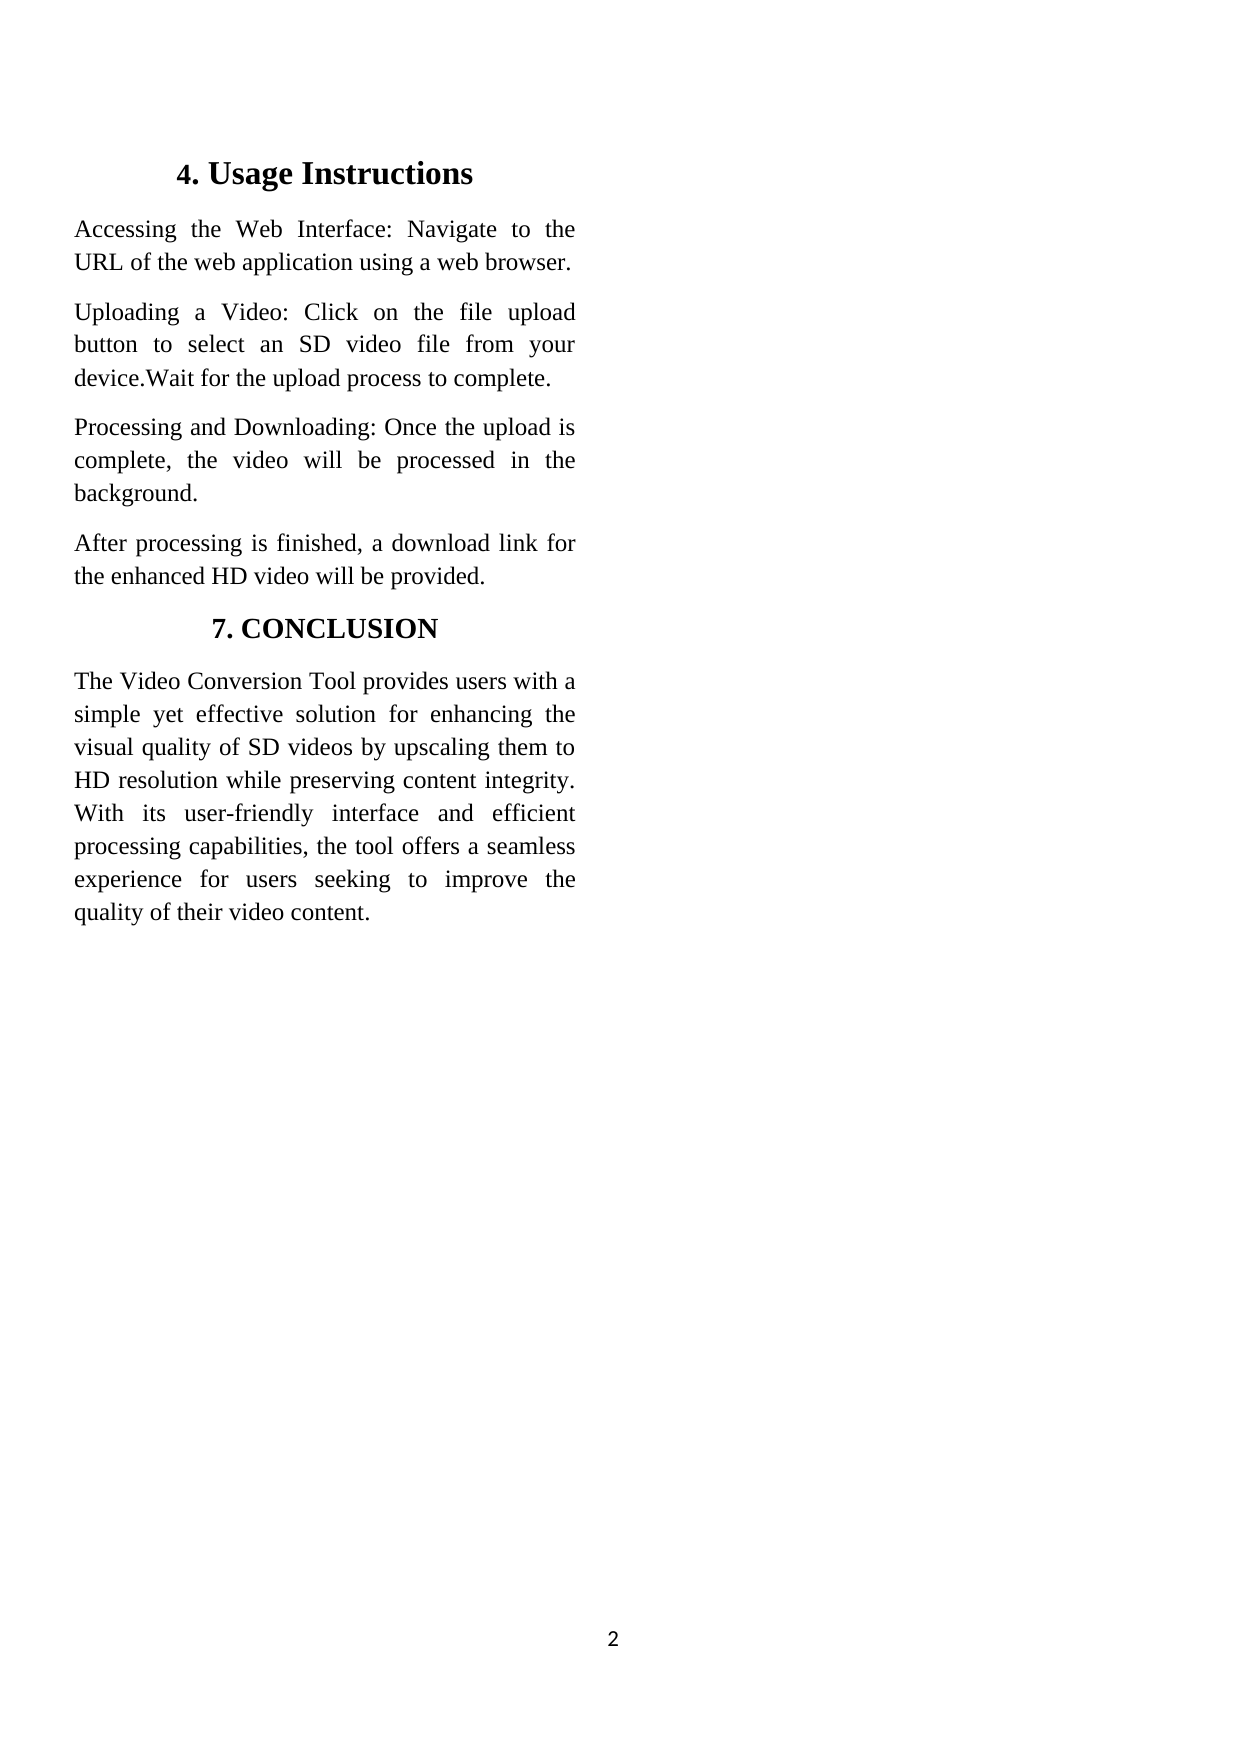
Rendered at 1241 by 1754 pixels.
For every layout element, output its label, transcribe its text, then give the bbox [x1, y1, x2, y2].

text 7. CONCLUSION [74, 611, 576, 644]
text The Video Conversion Tool provides users with a simple yet effective solution for enhancing the visual quality of SD videos by upscaling them to HD resolution while preserving content integrity. With its user-friendly interface and efficient processing capabilities, the tool offers a seamless experience for users seeking to improve the quality of their video content. [74, 666, 576, 926]
text Processing and Downloading: Once the upload is complete, the video will be processed in the background. [74, 412, 576, 507]
text Accessing the Web Interface: Navigate to the URL of the web application using a web browser. [74, 214, 576, 276]
text After processing is finished, a download link for the enhanced HD video will be provided. [74, 528, 576, 590]
text Uploading a Video: Click on the file upload button to select an SD video file from your device.Wait for the upload process to complete. [74, 297, 576, 391]
text 4. Usage Instructions [74, 153, 576, 191]
